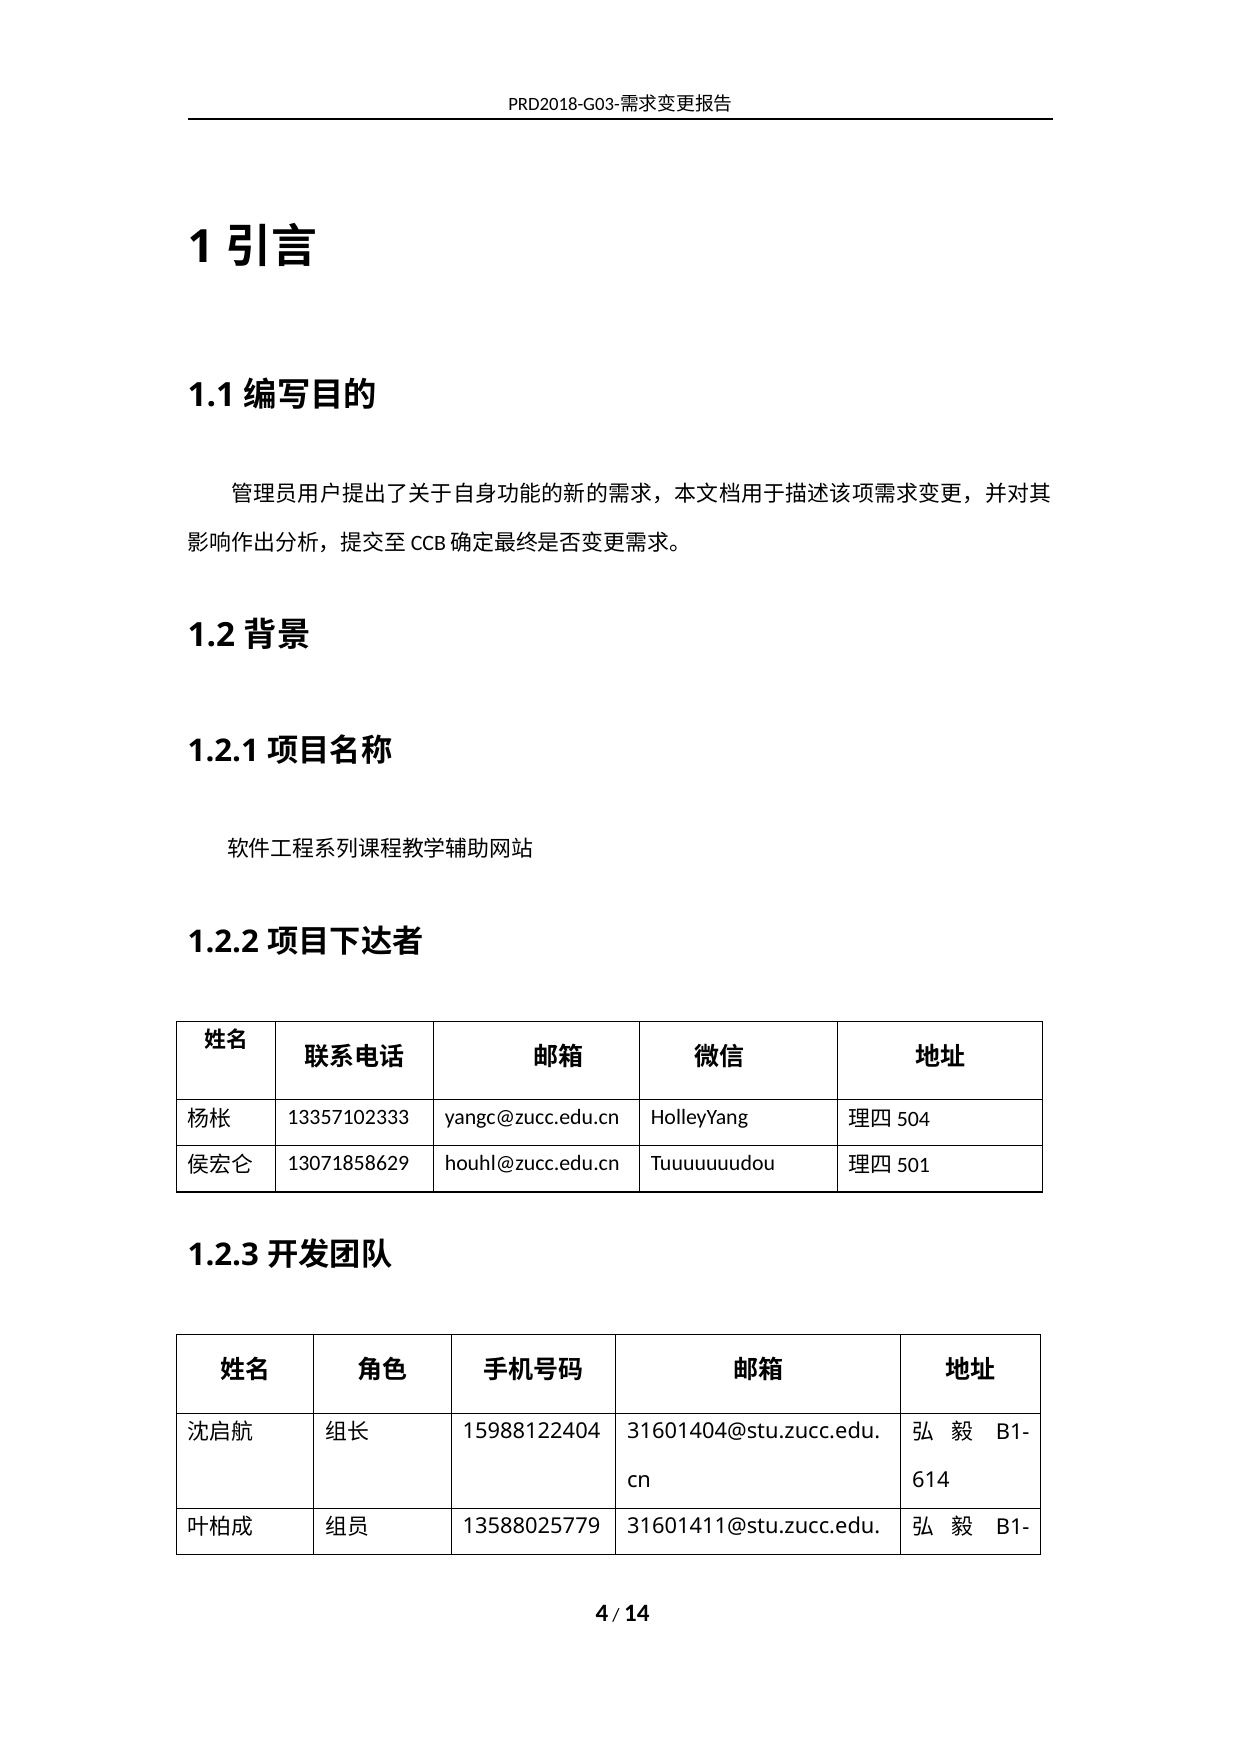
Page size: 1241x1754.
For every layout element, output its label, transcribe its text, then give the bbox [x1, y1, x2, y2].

table_header 姓名 [177, 1335, 313, 1413]
table_cell 弘毅B1-615 [901, 1509, 1040, 1554]
subtitle 1.2 背景 [187, 599, 1053, 664]
table_cell 杨枨 [177, 1100, 275, 1145]
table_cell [616, 1509, 900, 1554]
table_cell 沈启航 [177, 1414, 313, 1508]
subtitle 1 引言 [187, 194, 1053, 291]
table_cell 13357102333 [276, 1100, 433, 1145]
table_header 角色 [314, 1335, 451, 1413]
subtitle 1.2.1 项目名称 [187, 716, 1053, 781]
text 软件工程系列课程教学辅助网站 [187, 831, 1053, 863]
subtitle 1.1 编写目的 [187, 359, 1053, 424]
table_cell houhl@zucc.edu.cn [434, 1146, 639, 1191]
table_cell 侯宏仑 [177, 1146, 275, 1191]
table_cell 理四501 [838, 1146, 1042, 1191]
table_cell 13588025779 [452, 1509, 615, 1554]
table_header 地址 [901, 1335, 1040, 1413]
table_cell 13071858629 [276, 1146, 433, 1191]
table_header 微信 [640, 1022, 837, 1099]
table_header 手机号码 [452, 1335, 615, 1413]
subtitle 1.2.3 开发团队 [187, 1219, 1053, 1284]
table_header 地址 [838, 1022, 1042, 1099]
table_header 邮箱 [434, 1022, 639, 1099]
table_cell HolleyYang [640, 1100, 837, 1145]
table_cell 理四504 [838, 1100, 1042, 1145]
table_cell 组长 [314, 1414, 451, 1508]
table_cell yangc@zucc.edu.cn [434, 1100, 639, 1145]
table_header 姓名 [177, 1022, 275, 1099]
table_cell 叶柏成 [177, 1509, 313, 1554]
table_cell 31601404@stu.zucc.edu.cn [616, 1414, 900, 1508]
table_header 联系电话 [276, 1022, 433, 1099]
table_cell 15988122404 [452, 1414, 615, 1508]
text 管理员用户提出了关于自身功能的新的需求，本文档用于描述该项需求变更，并对其影响作出分析，提交至CCB确定最终是否变更需求。 [187, 475, 1053, 557]
table_cell 组员 [314, 1509, 451, 1554]
table_header 邮箱 [616, 1335, 900, 1413]
table_cell 弘毅B1-614 [901, 1414, 1040, 1508]
table_cell Tuuuuuuudou [640, 1146, 837, 1191]
subtitle 1.2.2 项目下达者 [187, 906, 1053, 971]
